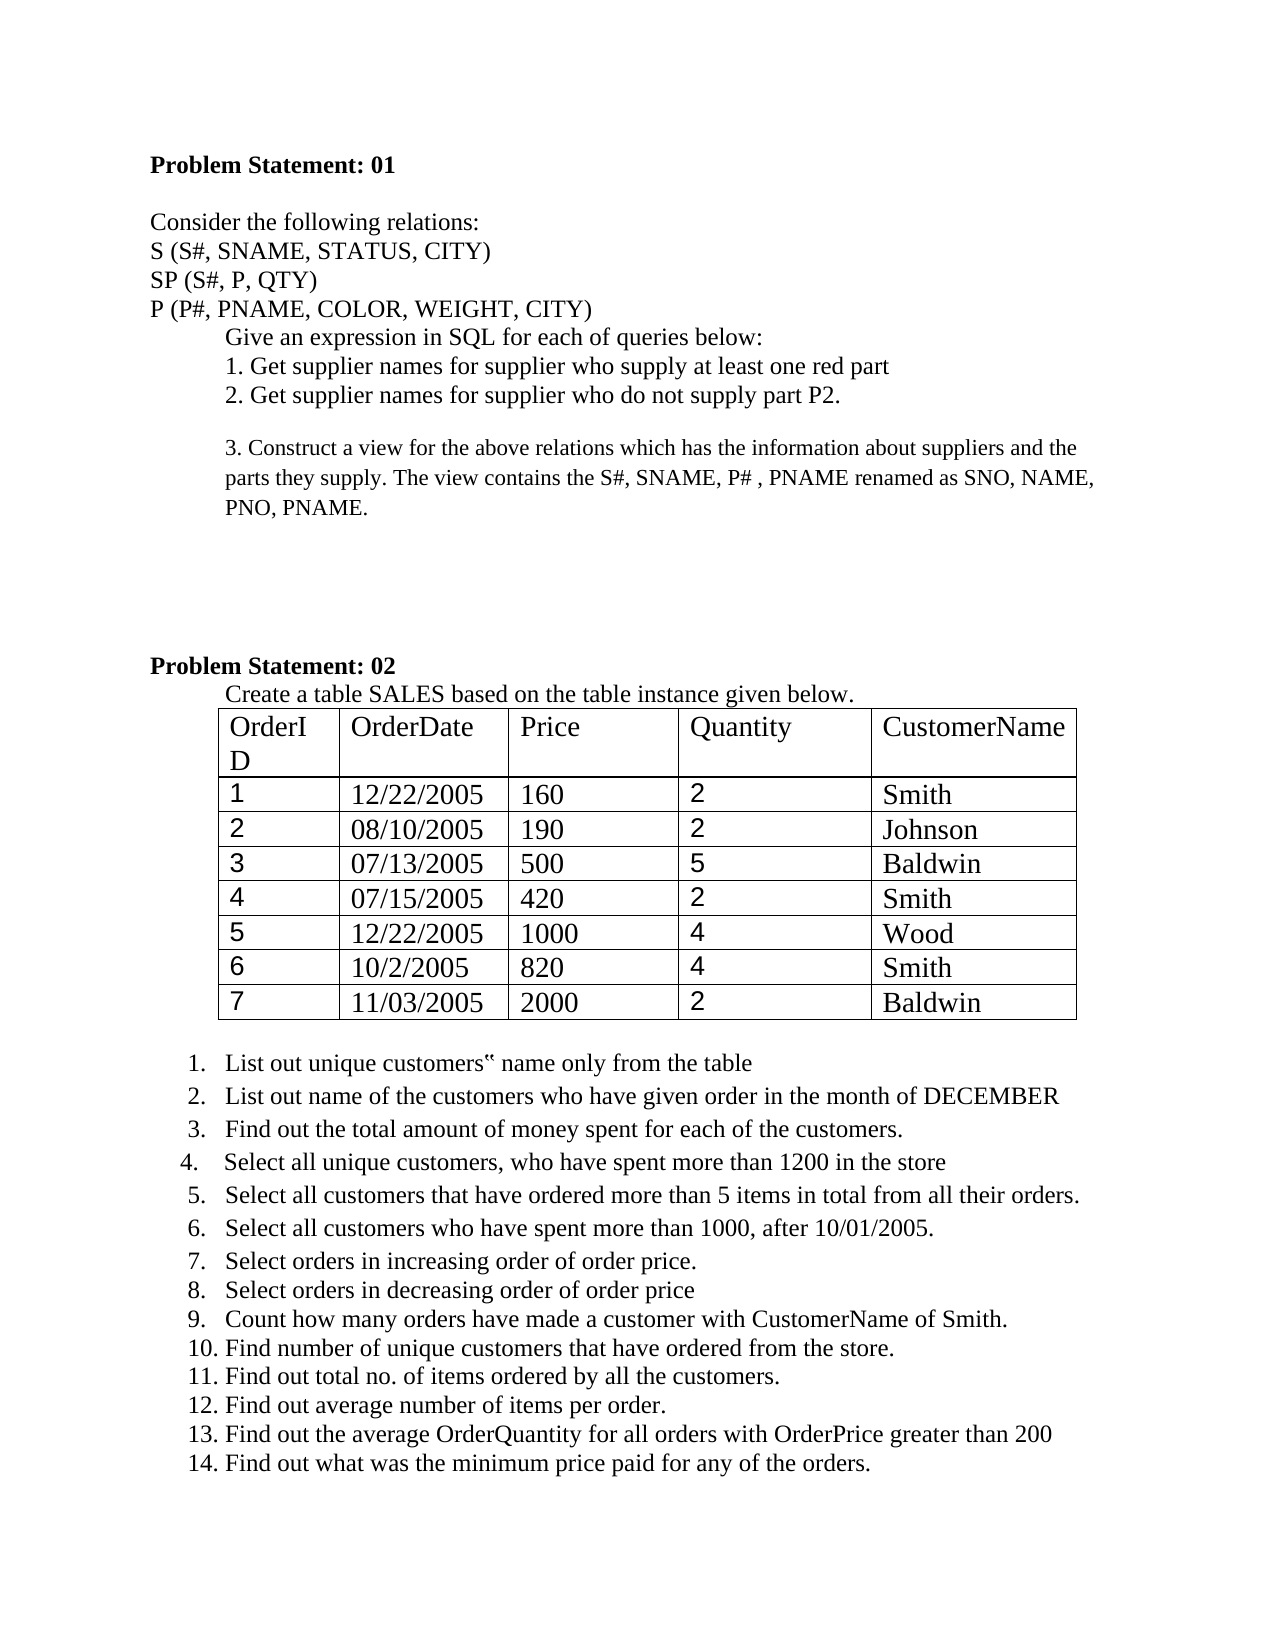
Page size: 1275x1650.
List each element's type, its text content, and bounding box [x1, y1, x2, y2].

table_header OrderID [219, 709, 339, 776]
text 2. Get supplier names for supplier who do not supply part P2. [225, 380, 1125, 409]
table_cell 5 [679, 847, 871, 880]
table_cell 6 [219, 950, 339, 984]
table_header OrderDate [340, 709, 508, 776]
table_cell 4 [219, 881, 339, 915]
list List out unique customers‟ name only from the table [187, 1048, 1125, 1077]
table_cell Baldwin [872, 985, 1076, 1018]
table_cell 2000 [509, 985, 678, 1018]
table_cell 500 [509, 847, 678, 880]
table_header Quantity [679, 709, 871, 776]
list Find out total no. of items ordered by all the customers. [187, 1361, 1125, 1390]
text Create a table SALES based on the table instance given below. [150, 679, 1125, 708]
list Select orders in decreasing order of order price [187, 1275, 1125, 1304]
table_cell 4 [679, 950, 871, 984]
text Problem Statement: 01 [150, 150, 1125, 179]
table_cell 11/03/2005 [340, 985, 508, 1018]
text SP (S#, P, QTY) [150, 265, 1125, 294]
list Find out the average OrderQuantity for all orders with OrderPrice greater than 200 [187, 1419, 1125, 1448]
list Find number of unique customers that have ordered from the store. [187, 1333, 1125, 1361]
table_cell Baldwin [872, 847, 1076, 880]
table_cell 2 [679, 881, 871, 915]
list Find out average number of items per order. [187, 1390, 1125, 1419]
table_cell 2 [679, 985, 871, 1018]
list Select all unique customers, who have spent more than 1200 in the store [180, 1147, 1125, 1176]
text Consider the following relations: [150, 207, 1125, 236]
list Select orders in increasing order of order price. [187, 1246, 1125, 1275]
table_cell 4 [679, 916, 871, 949]
table_cell 190 [509, 812, 678, 846]
text 3. Construct a view for the above relations which has the information about suppliers and the parts they supply. The view contains the S#, SNAME, P# , PNAME renamed as SNO, NAME, PNO, PNAME. [225, 434, 1125, 521]
table_cell Johnson [872, 812, 1076, 846]
text Problem Statement: 02 [150, 651, 1125, 679]
table_cell Wood [872, 916, 1076, 949]
table_cell 2 [679, 812, 871, 846]
table_cell Smith [872, 778, 1076, 811]
table_cell 07/13/2005 [340, 847, 508, 880]
table_cell 1000 [509, 916, 678, 949]
table_cell 160 [509, 778, 678, 811]
list List out name of the customers who have given order in the month of DECEMBER [187, 1081, 1125, 1110]
table_cell 7 [219, 985, 339, 1018]
list Select all customers that have ordered more than 5 items in total from all their orders. [187, 1180, 1125, 1209]
table_cell 07/15/2005 [340, 881, 508, 915]
list Find out the total amount of money spent for each of the customers. [187, 1114, 1125, 1143]
table_cell 1 [219, 778, 339, 811]
table_cell 5 [219, 916, 339, 949]
table_cell 2 [679, 778, 871, 811]
table_cell 08/10/2005 [340, 812, 508, 846]
table_cell 10/2/2005 [340, 950, 508, 984]
text S (S#, SNAME, STATUS, CITY) [150, 236, 1125, 265]
table_header CustomerName [872, 709, 1076, 776]
table_cell 3 [219, 847, 339, 880]
list Find out what was the minimum price paid for any of the orders. [187, 1448, 1125, 1476]
text 1. Get supplier names for supplier who supply at least one red part [225, 351, 1125, 380]
list Select all customers who have spent more than 1000, after 10/01/2005. [187, 1213, 1125, 1242]
table_cell 820 [509, 950, 678, 984]
list Count how many orders have made a customer with CustomerName of Smith. [187, 1304, 1125, 1333]
table_cell Smith [872, 881, 1076, 915]
table_cell 12/22/2005 [340, 778, 508, 811]
table_cell Smith [872, 950, 1076, 984]
text Give an expression in SQL for each of queries below: [225, 322, 1125, 351]
table_cell 2 [219, 812, 339, 846]
table_header Price [509, 709, 678, 776]
table_cell 420 [509, 881, 678, 915]
table_cell 12/22/2005 [340, 916, 508, 949]
text P (P#, PNAME, COLOR, WEIGHT, CITY) [150, 294, 1125, 322]
